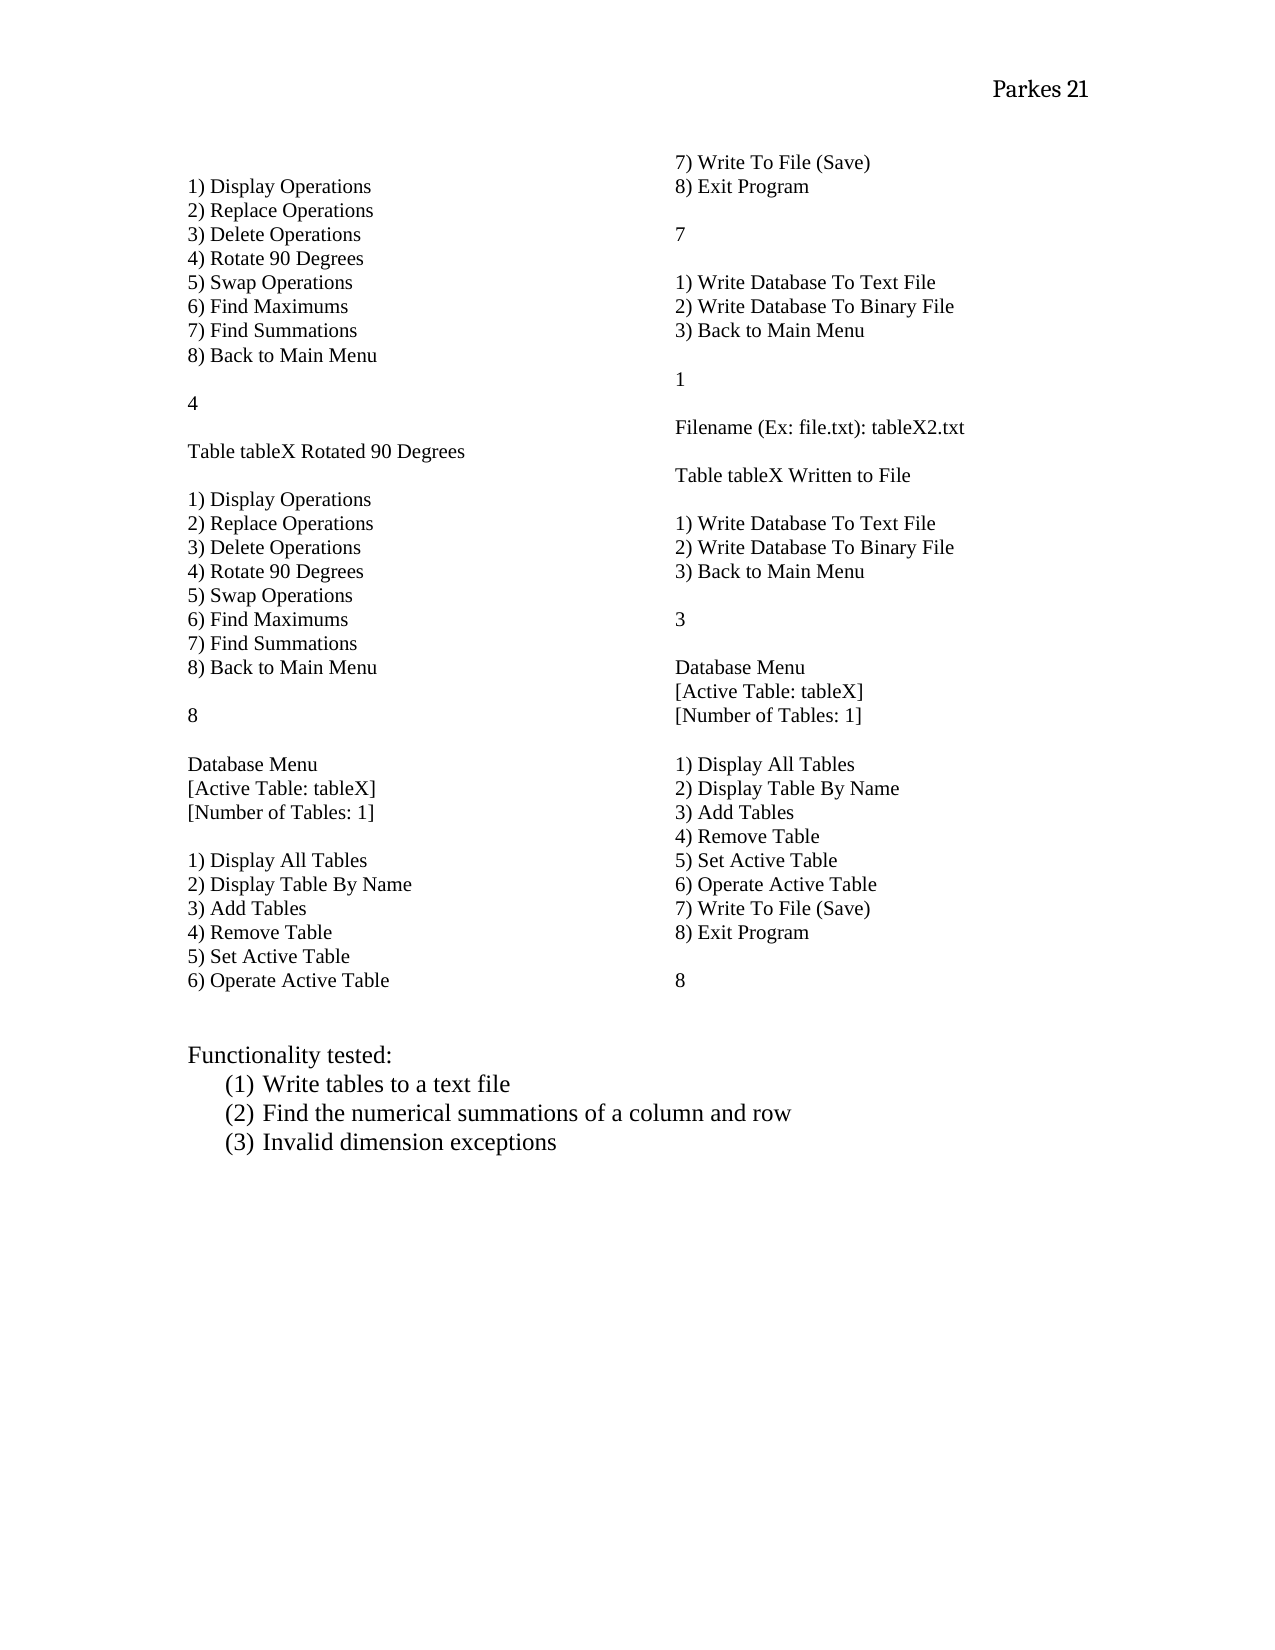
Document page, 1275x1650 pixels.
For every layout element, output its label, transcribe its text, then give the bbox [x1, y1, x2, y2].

text 4) Remove Table [187, 920, 600, 944]
text 6) Find Maximums [187, 607, 600, 631]
text 8 [187, 703, 600, 727]
text 8 [675, 968, 1087, 992]
text 5) Swap Operations [187, 270, 600, 294]
text Database Menu [675, 655, 1087, 679]
text Filename (Ex: file.txt): tableX2.txt [675, 415, 1087, 439]
text Table tableX Rotated 90 Degrees [187, 439, 600, 463]
text 8) Exit Program [675, 174, 1087, 198]
text 4) Rotate 90 Degrees [187, 246, 600, 270]
text 3) Add Tables [675, 800, 1087, 824]
text Database Menu [187, 752, 600, 776]
text 8) Exit Program [675, 920, 1087, 944]
text 7) Write To File (Save) [675, 150, 1087, 174]
text 1) Display All Tables [675, 752, 1087, 776]
text 6) Operate Active Table [675, 872, 1087, 896]
text 3) Back to Main Menu [675, 559, 1087, 583]
text 4) Remove Table [675, 824, 1087, 848]
text 1 [675, 367, 1087, 391]
text 1) Display All Tables [187, 848, 600, 872]
text 3) Back to Main Menu [675, 318, 1087, 342]
text 2) Display Table By Name [187, 872, 600, 896]
text 6) Find Maximums [187, 294, 600, 318]
text 3) Delete Operations [187, 222, 600, 246]
text 8) Back to Main Menu [187, 342, 600, 367]
text [Number of Tables: 1] [675, 703, 1087, 727]
text 1) Display Operations [187, 487, 600, 511]
list Write tables to a text file [225, 1069, 1087, 1098]
text 7) Find Summations [187, 318, 600, 342]
list Find the numerical summations of a column and row [225, 1098, 1087, 1127]
text 7) Write To File (Save) [675, 896, 1087, 920]
text 5) Set Active Table [187, 944, 600, 968]
text [Active Table: tableX] [187, 776, 600, 800]
text 3 [675, 607, 1087, 631]
text 2) Display Table By Name [675, 776, 1087, 800]
text 2) Write Database To Binary File [675, 535, 1087, 559]
text 8) Back to Main Menu [187, 655, 600, 679]
text Table tableX Written to File [675, 463, 1087, 487]
text 4 [187, 391, 600, 415]
text 3) Delete Operations [187, 535, 600, 559]
list Invalid dimension exceptions [225, 1127, 1087, 1155]
text Functionality tested: [187, 1040, 1087, 1069]
text 1) Write Database To Text File [675, 511, 1087, 535]
text [Number of Tables: 1] [187, 800, 600, 824]
text 1) Display Operations [187, 174, 600, 198]
text 2) Write Database To Binary File [675, 294, 1087, 318]
text 5) Swap Operations [187, 583, 600, 607]
text 2) Replace Operations [187, 511, 600, 535]
text 7) Find Summations [187, 631, 600, 655]
text 2) Replace Operations [187, 198, 600, 222]
text 5) Set Active Table [675, 848, 1087, 872]
text 7 [675, 222, 1087, 246]
text 1) Write Database To Text File [675, 270, 1087, 294]
text 6) Operate Active Table [187, 968, 600, 992]
text [Active Table: tableX] [675, 679, 1087, 703]
text 4) Rotate 90 Degrees [187, 559, 600, 583]
text 3) Add Tables [187, 896, 600, 920]
